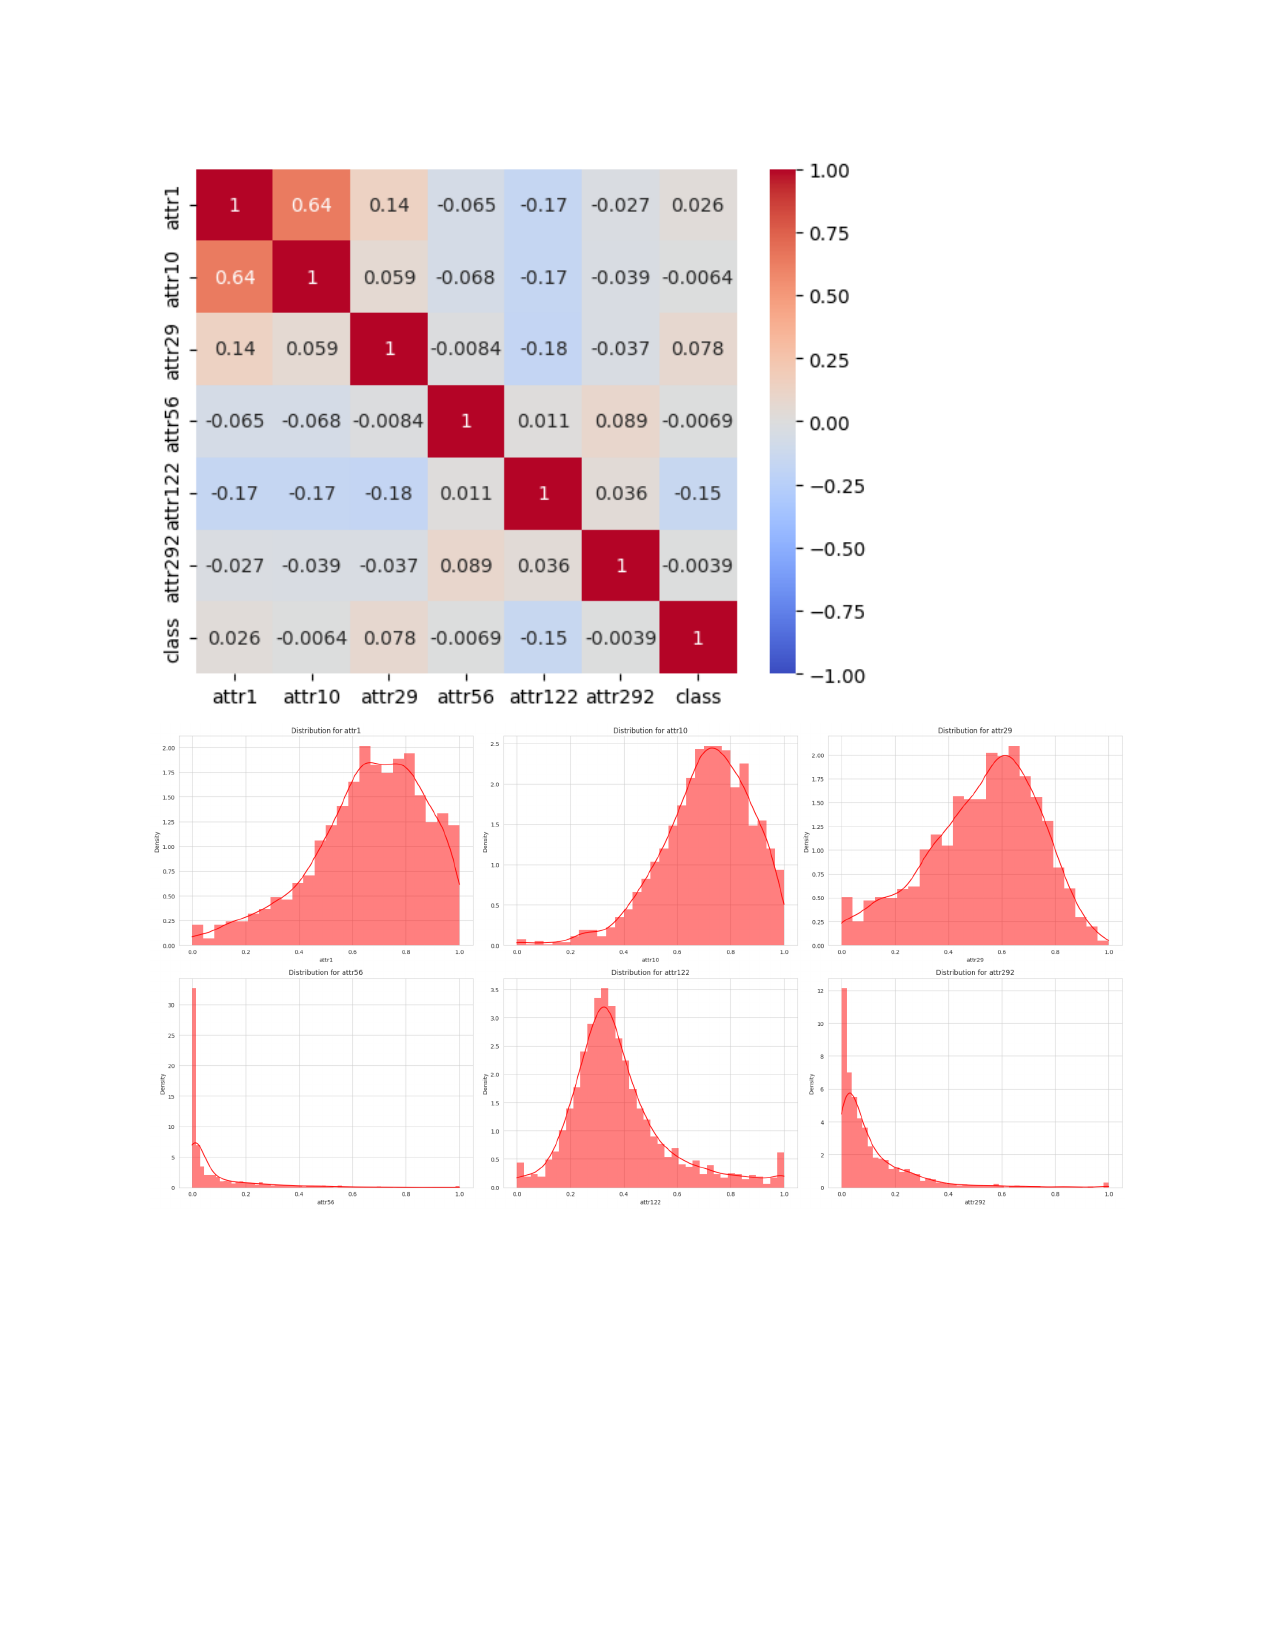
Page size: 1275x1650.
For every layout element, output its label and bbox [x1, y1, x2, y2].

picture [150, 150, 879, 720]
picture [150, 723, 1125, 1209]
